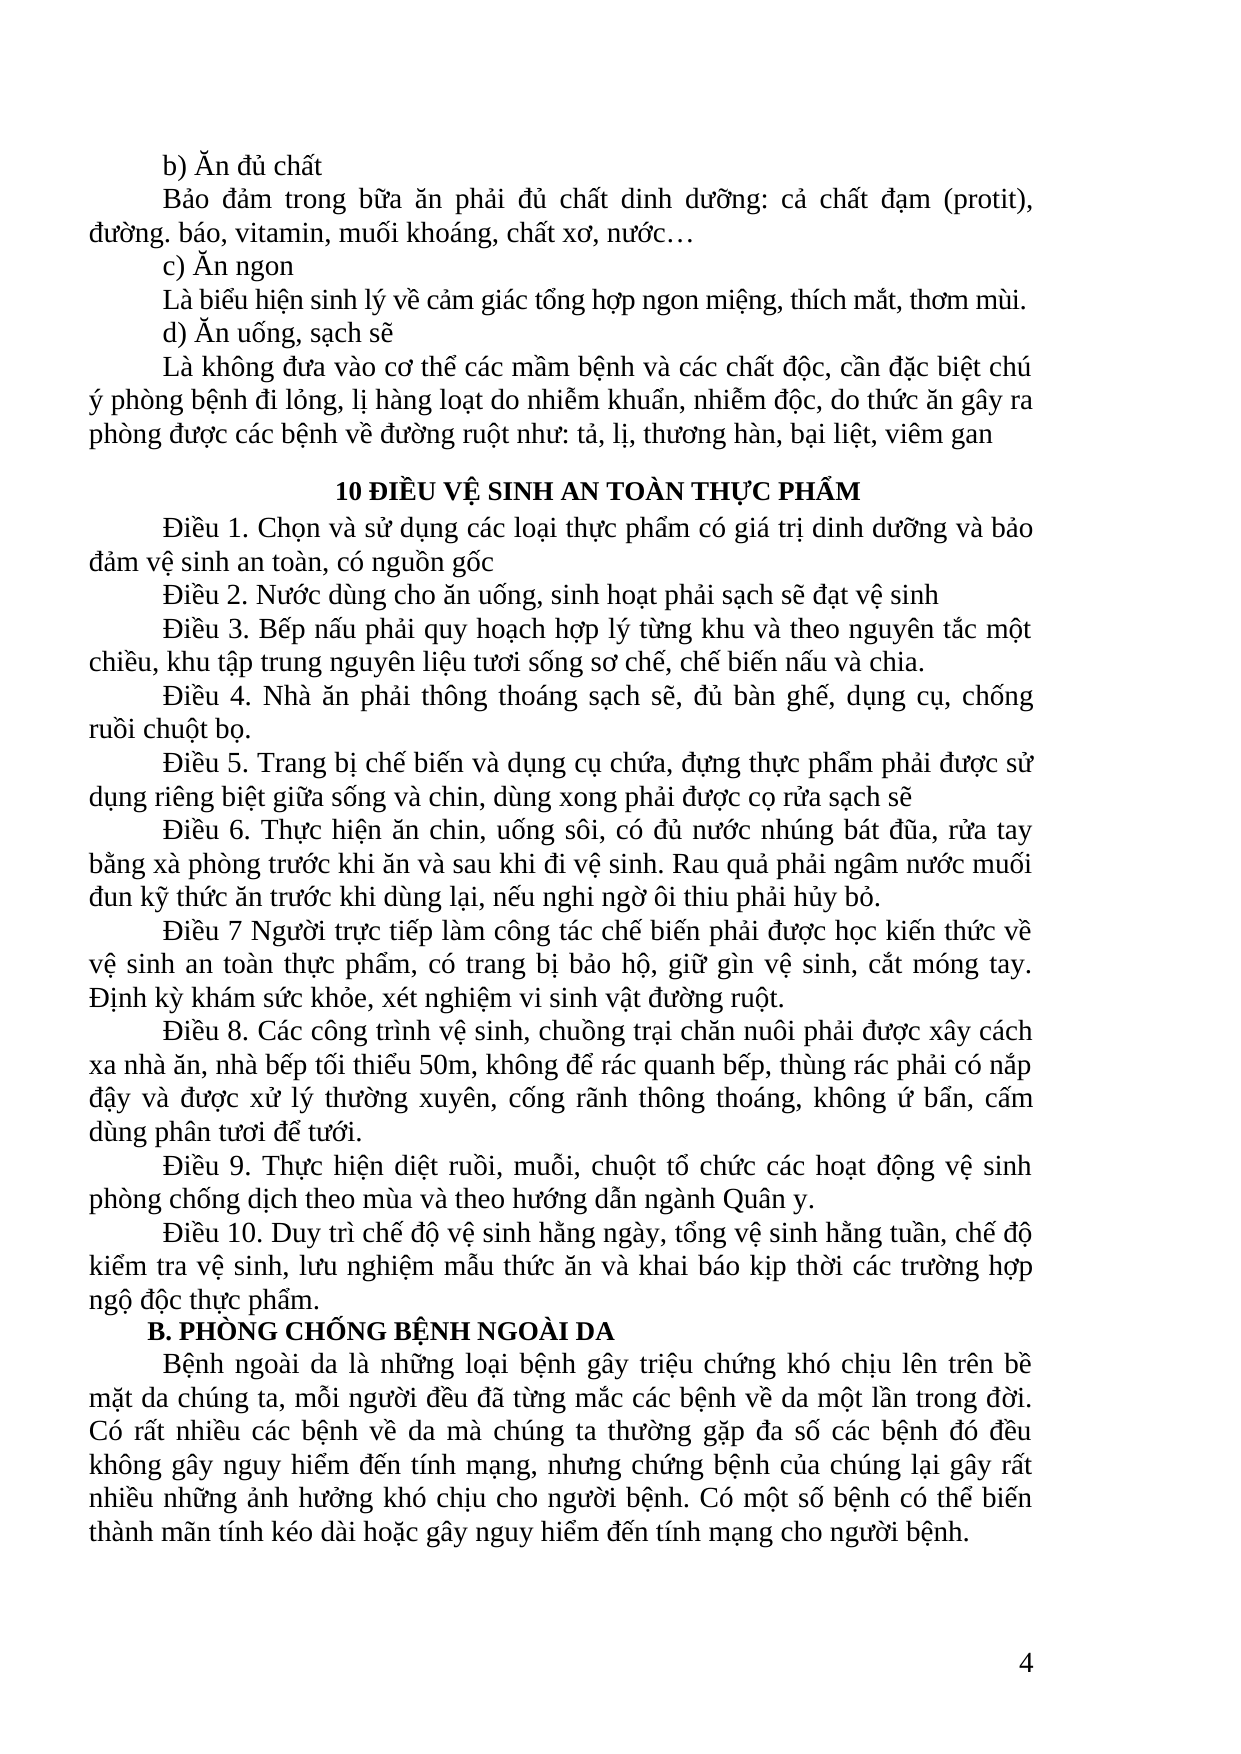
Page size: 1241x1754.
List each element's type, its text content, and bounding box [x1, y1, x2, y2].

text c) Ăn ngon [89, 248, 1033, 282]
text Điều 3. Bếp nấu phải quy hoạch hợp lý từng khu và theo nguyên tắc một chiều, khu tập trung nguyên liệu tươi sống sơ chế, chế biến nấu và chia. [89, 611, 1033, 678]
text Điều 7 Người trực tiếp làm công tác chế biến phải được học kiến thức về vệ sinh an toàn thực phẩm, có trang bị bảo hộ, giữ gìn vệ sinh, cắt móng tay. Định kỳ khám sức khỏe, xét nghiệm vi sinh vật đường ruột. [89, 913, 1033, 1013]
text Điều 1. Chọn và sử dụng các loại thực phẩm có giá trị dinh dưỡng và bảo đảm vệ sinh an toàn, có nguồn gốc [89, 510, 1033, 577]
text Điều 2. Nước dùng cho ăn uống, sinh hoạt phải sạch sẽ đạt vệ sinh [89, 577, 1033, 611]
text Điều 8. Các công trình vệ sinh, chuồng trại chăn nuôi phải được xây cách xa nhà ăn, nhà bếp tối thiểu 50m, không để rác quanh bếp, thùng rác phải có nắp đậy và được xử lý thường xuyên, cống rãnh thông thoáng, không ứ bẩn, cấm dùng phân tươi để tưới. [89, 1013, 1033, 1148]
text Điều 5. Trang bị chế biến và dụng cụ chứa, đựng thực phẩm phải được sử dụng riêng biệt giữa sống và chin, dùng xong phải được cọ rửa sạch sẽ [89, 745, 1033, 812]
text Bảo đảm trong bữa ăn phải đủ chất dinh dưỡng: cả chất đạm (protit), đường. báo, vitamin, muối khoáng, chất xơ, nước… [89, 181, 1033, 248]
text 10 ĐIỀU VỆ SINH AN TOÀN THỰC PHẨM [89, 474, 1033, 506]
text Điều 9. Thực hiện diệt ruồi, muỗi, chuột tổ chức các hoạt động vệ sinh phòng chống dịch theo mùa và theo hướng dẫn ngành Quân y. [89, 1148, 1033, 1215]
text d) Ăn uống, sạch sẽ [89, 315, 1033, 349]
text b) Ăn đủ chất [89, 148, 1033, 181]
text Điều 6. Thực hiện ăn chin, uống sôi, có đủ nước nhúng bát đũa, rửa tay bằng xà phòng trước khi ăn và sau khi đi vệ sinh. Rau quả phải ngâm nước muối đun kỹ thức ăn trước khi dùng lại, nếu nghi ngờ ôi thiu phải hủy bỏ. [89, 812, 1033, 913]
text Là không đưa vào cơ thể các mầm bệnh và các chất độc, cần đặc biệt chú ý phòng bệnh đi lỏng, lị hàng loạt do nhiễm khuẩn, nhiễm độc, do thức ăn gây ra phòng được các bệnh về đường ruột như: tả, lị, thương hàn, bại liệt, viêm gan [89, 349, 1033, 449]
text Điều 4. Nhà ăn phải thông thoáng sạch sẽ, đủ bàn ghế, dụng cụ, chống ruồi chuột bọ. [89, 678, 1033, 745]
text Là biểu hiện sinh lý về cảm giác tổng hợp ngon miệng, thích mắt, thơm mùi. [89, 282, 1033, 315]
text Điều 10. Duy trì chế độ vệ sinh hằng ngày, tổng vệ sinh hằng tuần, chế độ kiểm tra vệ sinh, lưu nghiệm mẫu thức ăn và khai báo kịp thời các trường hợp ngộ độc thực phẩm. [89, 1215, 1033, 1315]
text Bệnh ngoài da là những loại bệnh gây triệu chứng khó chịu lên trên bề mặt da chúng ta, mỗi người đều đã từng mắc các bệnh về da một lần trong đời. Có rất nhiều các bệnh về da mà chúng ta thường gặp đa số các bệnh đó đều không gây nguy hiểm đến tính mạng, nhưng chứng bệnh của chúng lại gây rất nhiều những ảnh hưởng khó chịu cho người bệnh. Có một số bệnh có thể biến thành mãn tính kéo dài hoặc gây nguy hiểm đến tính mạng cho người bệnh. [89, 1346, 1033, 1548]
text B. PHÒNG CHỐNG BỆNH NGOÀI DA [89, 1315, 1033, 1346]
